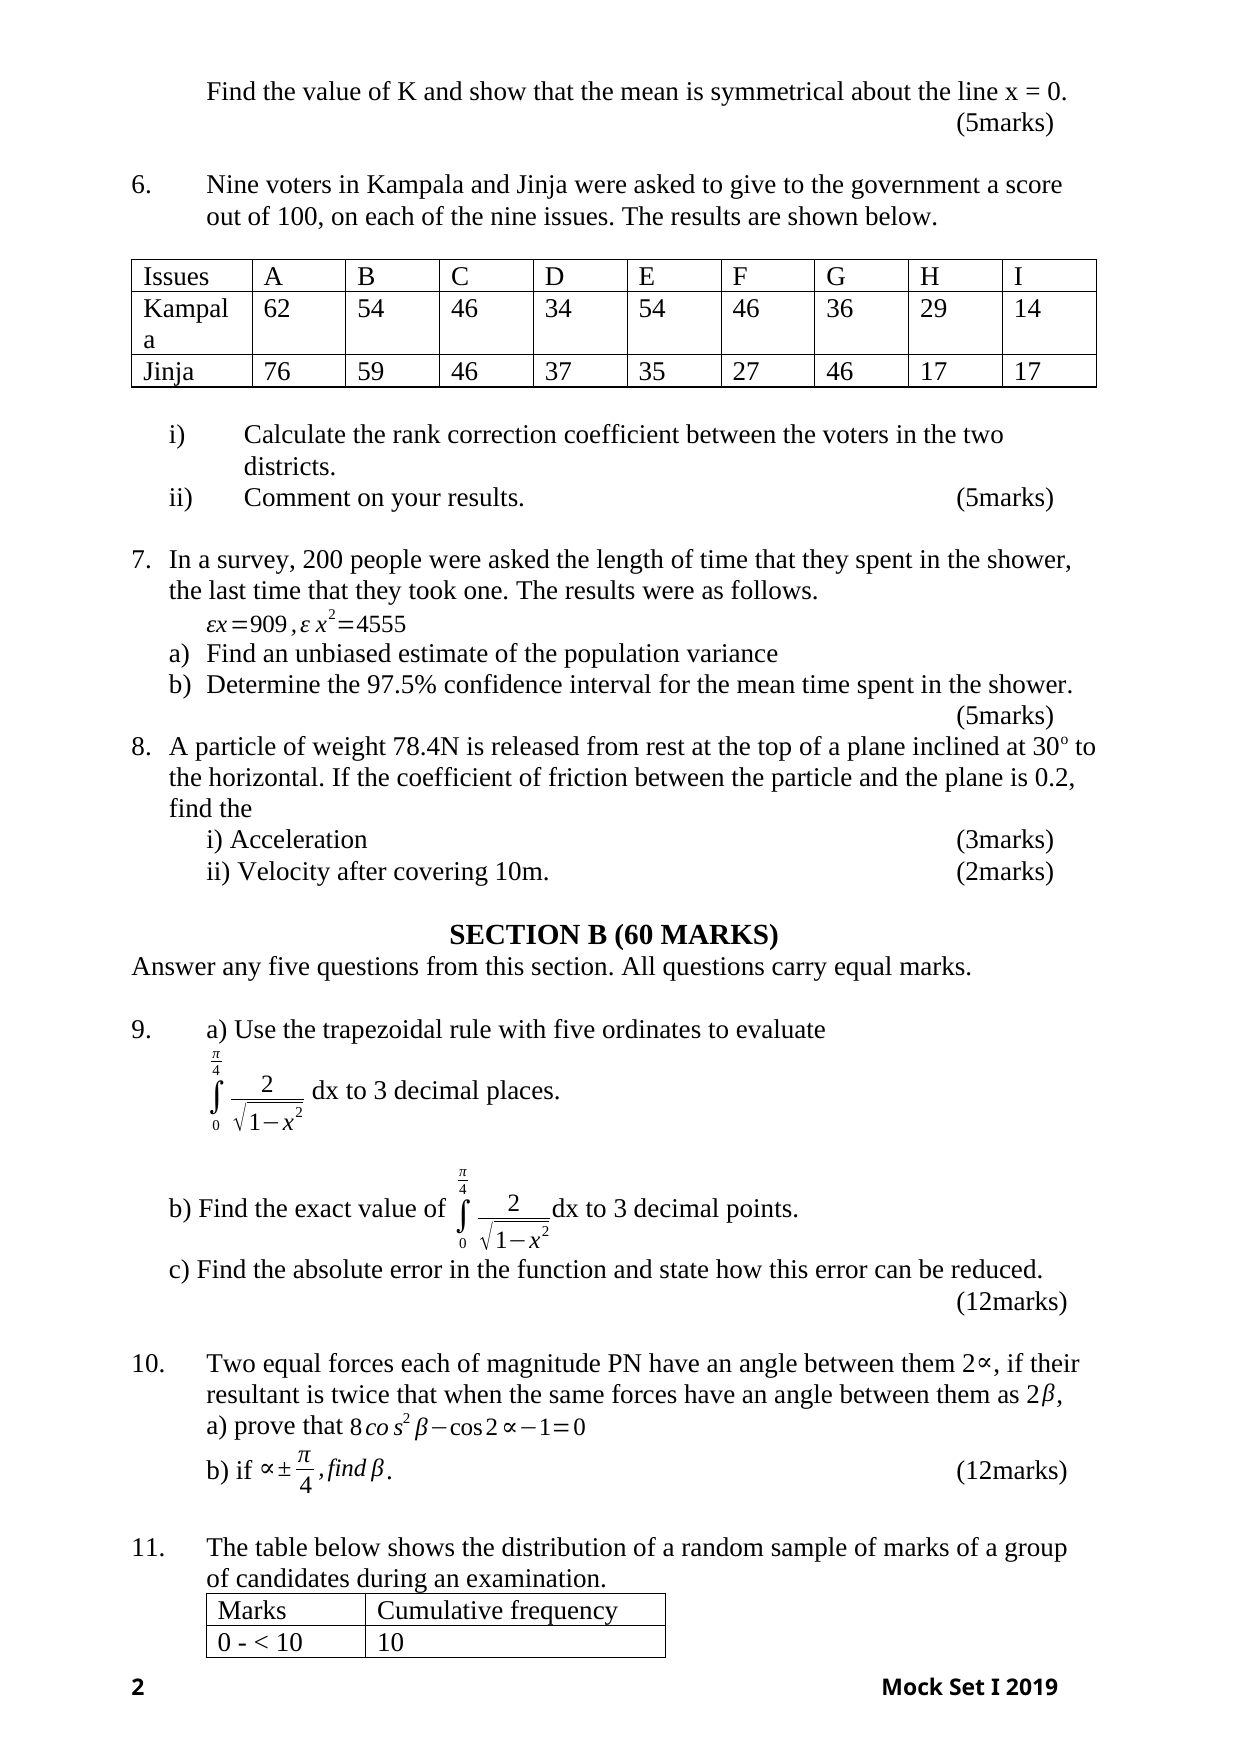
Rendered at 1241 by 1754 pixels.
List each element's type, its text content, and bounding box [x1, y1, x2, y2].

text SECTION B (60 MARKS) [131, 917, 1097, 951]
text 10. Two equal forces each of magnitude PN have an angle between them 2, if their resultant is twice that when the same forces have an angle between them as 2, [131, 1347, 1097, 1409]
table_cell 35 [628, 355, 721, 386]
table_header E [628, 260, 721, 291]
table_header Issues [132, 260, 252, 291]
list Find an unbiased estimate of the population variance [169, 637, 1097, 668]
table_cell 17 [909, 355, 1002, 386]
table_header B [346, 260, 439, 291]
text 8. A particle of weight 78.4N is released from rest at the top of a plane inclined at 30o to the horizontal. If the coefficient of friction between the particle and the plane is 0.2, find the [131, 730, 1097, 823]
text ii) Velocity after covering 10m. (2marks) [131, 855, 1097, 886]
text i) Acceleration (3marks) [131, 823, 1097, 855]
list Calculate the rank correction coefficient between the voters in the two districts. [169, 419, 1097, 481]
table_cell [366, 1626, 665, 1657]
list Comment on your results. (5marks) [169, 481, 1097, 512]
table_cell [207, 1626, 365, 1657]
table_cell 54 [628, 292, 721, 354]
table_cell Jinja [132, 355, 252, 386]
table_header A [253, 260, 345, 291]
text c) Find the absolute error in the function and state how this error can be reduced. (12marks) [169, 1254, 1097, 1316]
table_cell 46 [815, 355, 908, 386]
text 9. a) Use the trapezoidal rule with five ordinates to evaluate [131, 1013, 1097, 1044]
table_header Cumulative frequency [366, 1594, 665, 1625]
table_cell 54 [346, 292, 439, 354]
table_cell 59 [346, 355, 439, 386]
table_cell 29 [909, 292, 1002, 354]
text 11. The table below shows the distribution of a random sample of marks of a group of candidates during an examination. [131, 1531, 1097, 1593]
table_header C [440, 260, 533, 291]
table_cell 17 [1003, 355, 1096, 386]
text Answer any five questions from this section. All questions carry equal marks. [131, 951, 1097, 982]
list Determine the 97.5% confidence interval for the mean time spent in the shower. (5marks) [169, 668, 1097, 730]
text 7. In a survey, 200 people were asked the length of time that they spent in the shower, the last time that they took one. The results were as follows. [131, 543, 1097, 606]
table_header G [815, 260, 908, 291]
table_cell 34 [534, 292, 627, 354]
table_header H [909, 260, 1002, 291]
table_header D [534, 260, 627, 291]
table_cell 14 [1003, 292, 1096, 354]
table_header Marks [207, 1594, 365, 1625]
text b) Find the exact value of dx to 3 decimal points. [169, 1163, 1097, 1254]
table_header I [1003, 260, 1096, 291]
table_cell 36 [815, 292, 908, 354]
table_cell 46 [722, 292, 814, 354]
text a) prove that [131, 1409, 1097, 1441]
table_cell 46 [440, 292, 533, 354]
text Find the value of K and show that the mean is symmetrical about the line x = 0. (5marks) [131, 75, 1097, 137]
text 6. Nine voters in Kampala and Jinja were asked to give to the government a score out of 100, on each of the nine issues. The results are shown below. [131, 168, 1097, 231]
table_cell 27 [722, 355, 814, 386]
table_cell 46 [440, 355, 533, 386]
table_header F [722, 260, 814, 291]
table_cell Kampala [132, 292, 252, 354]
text b) if . (12marks) [131, 1441, 1097, 1499]
table_cell 76 [253, 355, 345, 386]
text dx to 3 decimal places. [131, 1044, 1097, 1135]
table_cell 62 [253, 292, 345, 354]
table_cell 37 [534, 355, 627, 386]
